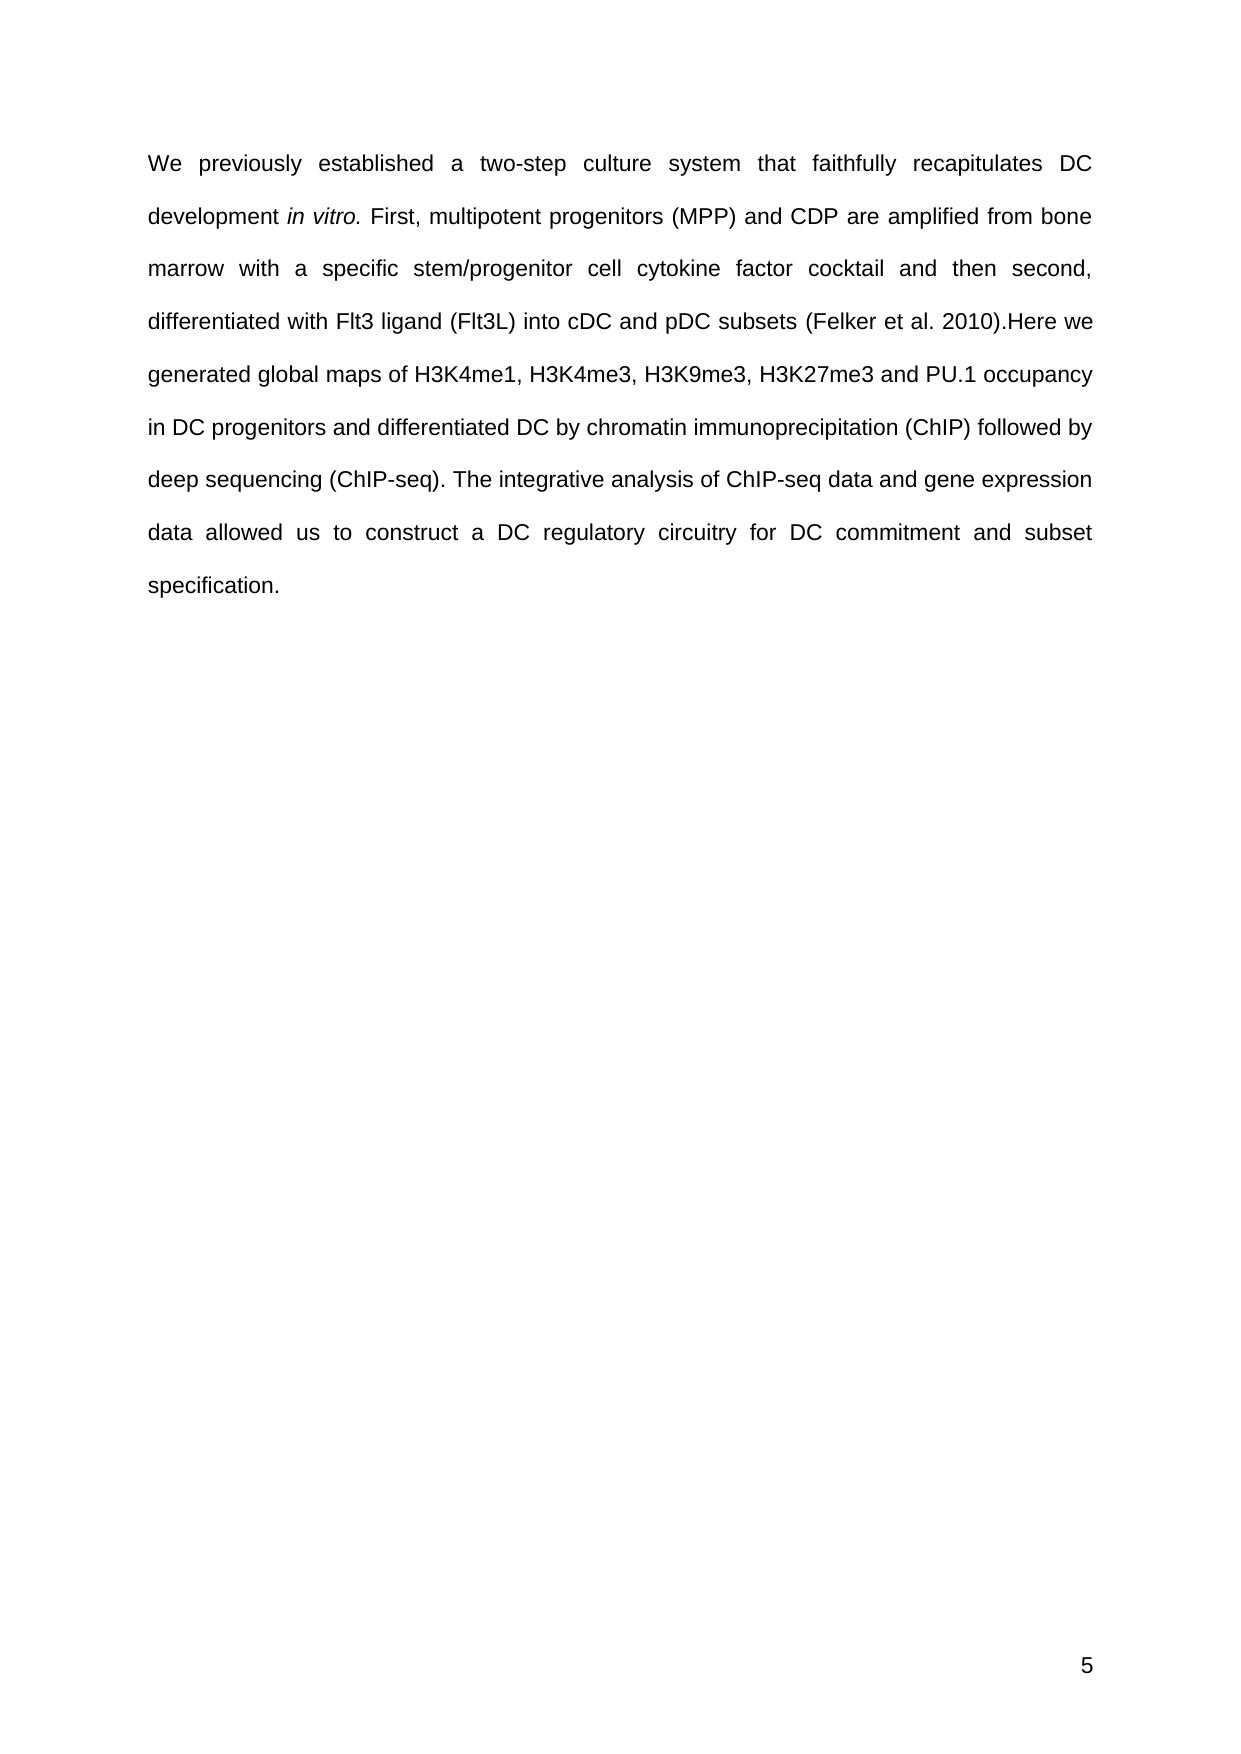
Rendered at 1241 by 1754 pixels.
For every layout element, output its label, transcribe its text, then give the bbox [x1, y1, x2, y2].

text We previously established a two-step culture system that faithfully recapitulates DC development in vitro. First, multipotent progenitors (MPP) and CDP are amplified from bone marrow with a specific stem/progenitor cell cytokine factor cocktail and then second, differentiated with Flt3 ligand (Flt3L) into cDC and pDC subsets (Felker et al. 2010).Here we generated global maps of H3K4me1, H3K4me3, H3K9me3, H3K27me3 and PU.1 occupancy in DC progenitors and differentiated DC by chromatin immunoprecipitation (ChIP) followed by deep sequencing (ChIP-seq). The integrative analysis of ChIP-seq data and gene expression data allowed us to construct a DC regulatory circuitry for DC commitment and subset specification. [148, 150, 1093, 598]
